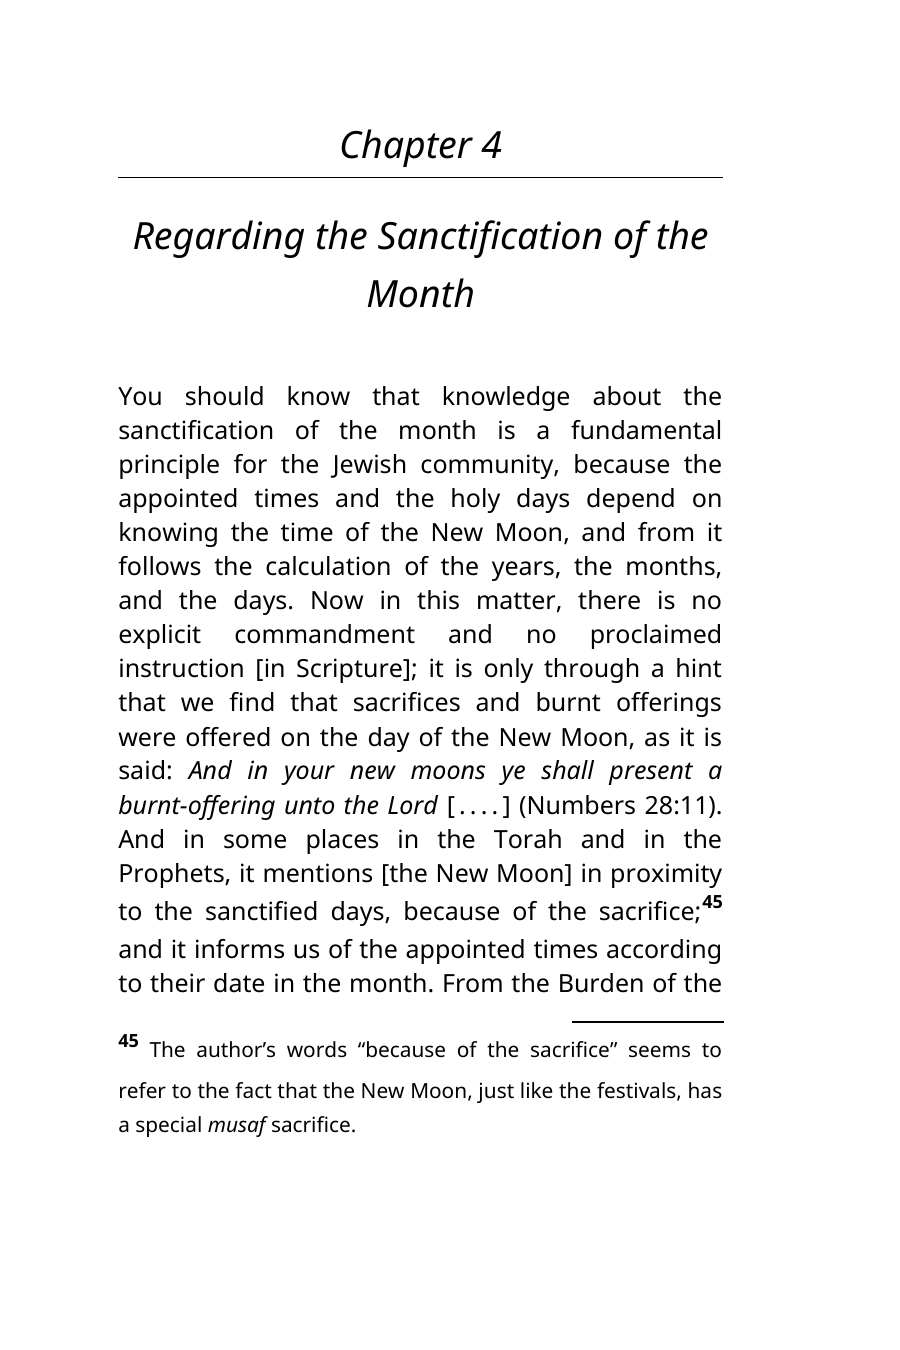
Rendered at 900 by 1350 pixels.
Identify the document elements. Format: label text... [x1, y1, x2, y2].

title Regarding the Sanctification of the Month [118, 209, 723, 319]
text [118, 378, 723, 1000]
text Chapter 4 [118, 118, 723, 177]
